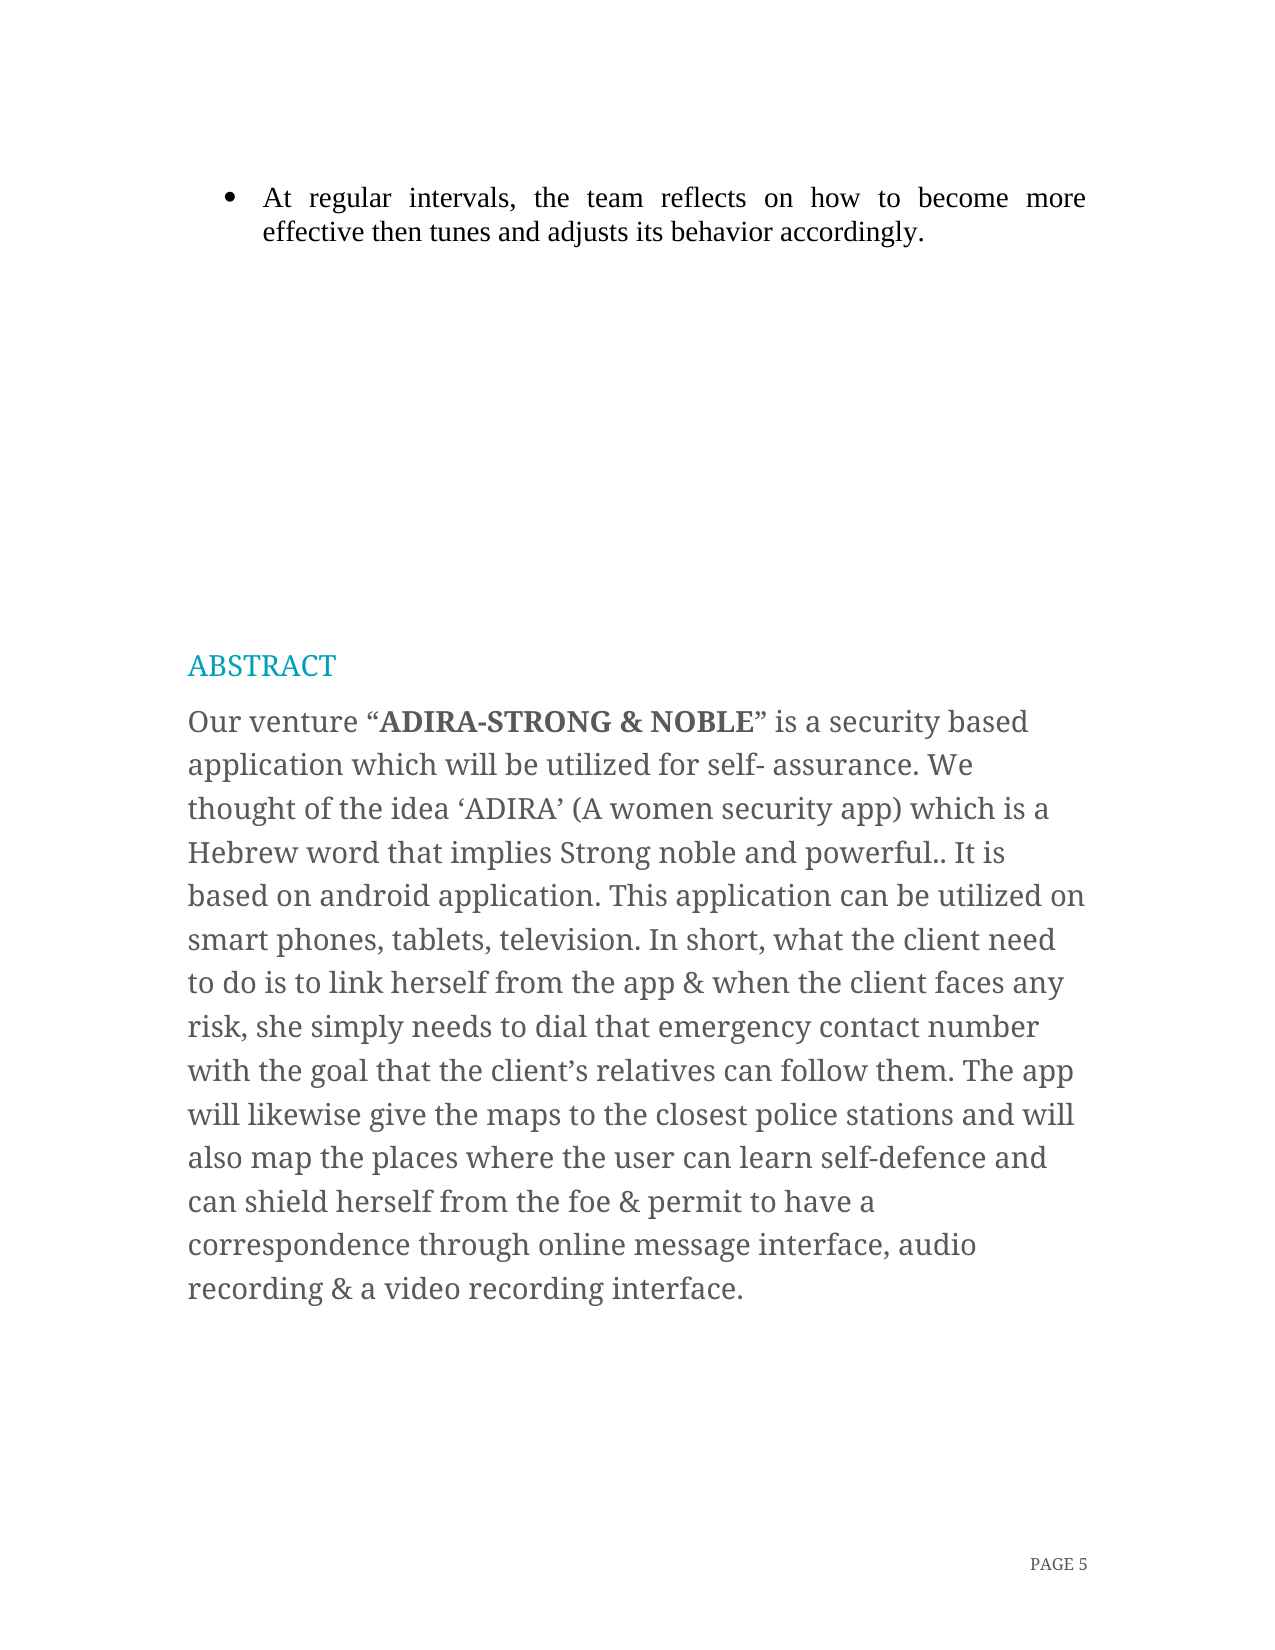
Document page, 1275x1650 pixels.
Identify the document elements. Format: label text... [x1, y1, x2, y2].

text Our venture “ADIRA-STRONG & NOBLE” is a security based application which will be utilized for self- assurance. We thought of the idea ‘ADIRA’ (A women security app) which is a Hebrew word that implies Strong noble and powerful.. It is based on android application. This application can be utilized on smart phones, tablets, television. In short, what the client need to do is to link herself from the app & when the client faces any risk, she simply needs to dial that emergency contact number with the goal that the client’s relatives can follow them. The app will likewise give the maps to the closest police stations and will also map the places where the user can learn self-defence and can shield herself from the foe & permit to have a correspondence through online message interface, audio recording & a video recording interface. [187, 701, 1087, 1308]
list At regular intervals, the team reflects on how to become more effective then tunes and adjusts its behavior accordingly. [225, 180, 1087, 247]
subtitle ABSTRACT [187, 645, 1087, 684]
